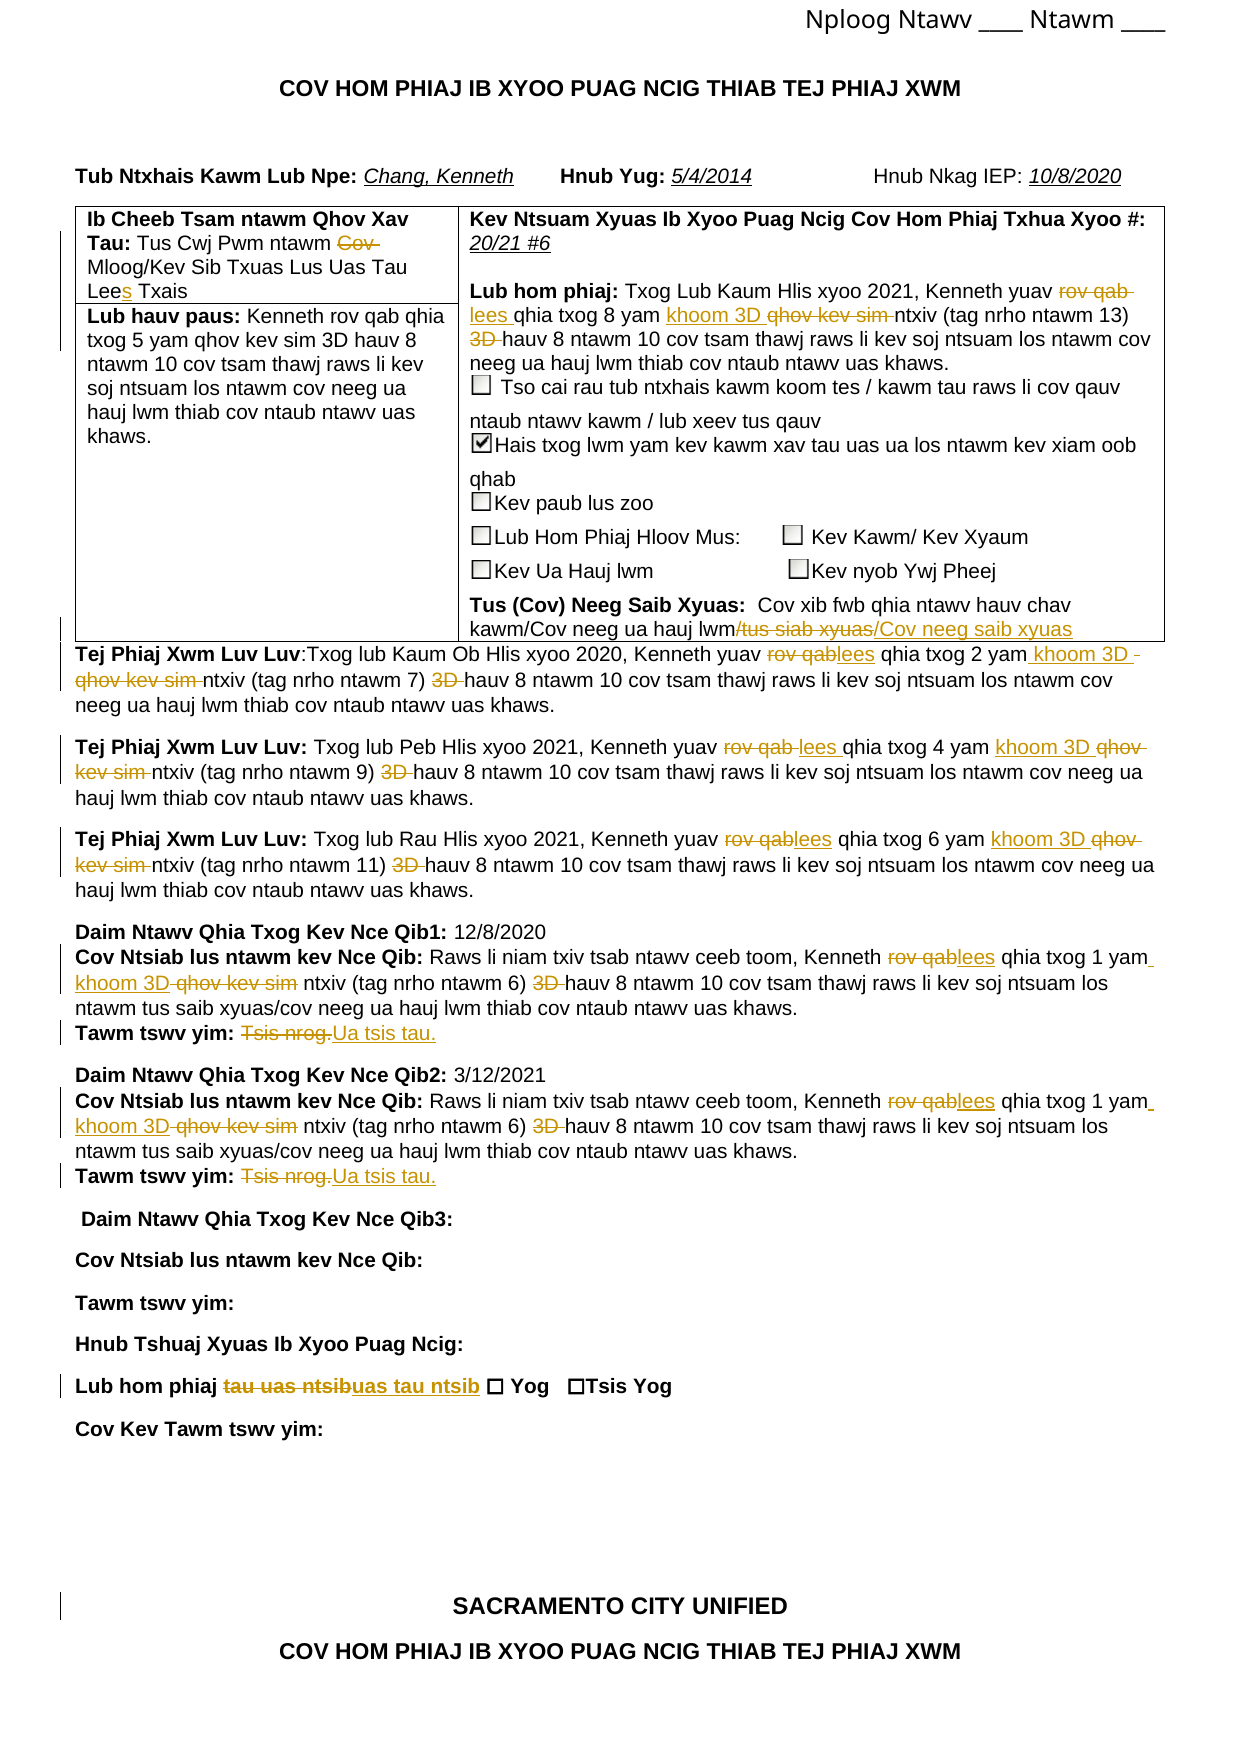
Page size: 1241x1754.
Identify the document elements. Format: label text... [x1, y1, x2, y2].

text COV HOM PHIAJ IB XYOO PUAG NCIG THIAB TEJ PHIAJ XWM [75, 1638, 1165, 1664]
text Cov Ntsiab lus ntawm kev Nce Qib: [75, 1248, 1165, 1272]
text Tawm tswv yim: [75, 1290, 1165, 1314]
picture [781, 525, 806, 545]
table_header Ib Cheeb Tsam ntawm Qhov Xav Tau: Tus Cwj Pwm ntawm Mloog/Kev Sib Txuas Lus Uas Tau Lee Txais [76, 207, 458, 303]
picture [786, 559, 812, 579]
picture [469, 492, 494, 511]
text COV HOM PHIAJ IB XYOO PUAG NCIG THIAB TEJ PHIAJ XWM [75, 75, 1165, 101]
text Tej Phiaj Xwm Luv Luv: Txog lub Peb Hlis xyoo 2021, Kenneth yuav qhia txog 4 yam ntxiv (tag nrho ntawm 9) hauv 8 ntawm 10 cov tsam thawj raws li kev soj ntsuam los ntawm cov neeg ua hauj lwm thiab cov ntaub ntawv uas khaws. [75, 735, 1165, 809]
text Cov Kev Tawm tswv yim: [75, 1416, 1165, 1440]
picture [469, 560, 494, 579]
text Tub Ntxhais Kawm Lub Npe: Chang, Kenneth Hnub Yug: 5/4/2014 Hnub Nkag IEP: 10/8/2020 [75, 164, 1165, 188]
text Hnub Tshuaj Xyuas Ib Xyoo Puag Ncig: [75, 1332, 1165, 1356]
picture [469, 433, 495, 453]
table_header Kev Ntsuam Xyuas Ib Xyoo Puag Ncig Cov Hom Phiaj Txhua Xyoo #: 20/21 #6 Lub hom phiaj: Txog Lub Kaum Hlis xyoo 2021, Kenneth yuav qhia txog 8 yam ntxiv (tag nrho ntawm 13) hauv 8 ntawm 10 cov tsam thawj raws li kev soj ntsuam los ntawm cov neeg ua hauj lwm thiab cov ntaub ntawv uas khaws. Tso cai rau tub ntxhais kawm koom tes / kawm tau raws li cov qauv ntaub ntawv kawm / lub xeev tus qauv Hais txog lwm yam kev kawm xav tau uas ua los ntawm kev xiam oob qhab Kev paub lus zoo Lub Hom Phiaj Hloov Mus: Kev Kawm/ Kev Xyaum Kev Ua Hauj lwm Kev nyob Ywj Pheej Tus (Cov) Neeg Saib Xyuas: Cov xib fwb qhia ntawv hauv chav kawm/Cov neeg ua hauj lwm [459, 207, 1164, 641]
text Tej Phiaj Xwm Luv Luv: Txog lub Rau Hlis xyoo 2021, Kenneth yuav qhia txog 6 yam ntxiv (tag nrho ntawm 11) hauv 8 ntawm 10 cov tsam thawj raws li kev soj ntsuam los ntawm cov neeg ua hauj lwm thiab cov ntaub ntawv uas khaws. [75, 827, 1165, 902]
text Lub hom phiaj Yog Tsis Yog [75, 1374, 1165, 1398]
text Daim Ntawv Qhia Txog Kev Nce Qib1: 12/8/2020 Cov Ntsiab lus ntawm kev Nce Qib: Raws li niam txiv tsab ntawv ceeb toom, Kenneth qhia txog 1 yam ntxiv (tag nrho ntawm 6) hauv 8 ntawm 10 cov tsam thawj raws li kev soj ntsuam los ntawm tus saib xyuas/cov neeg ua hauj lwm thiab cov ntaub ntawv uas khaws. Tawm tswv yim: [75, 920, 1165, 1045]
picture [469, 375, 494, 395]
table_cell Lub hauv paus: Kenneth rov qab qhia txog 5 yam qhov kev sim 3D hauv 8 ntawm 10 cov tsam thawj raws li kev soj ntsuam los ntawm cov neeg ua hauj lwm thiab cov ntaub ntawv uas khaws. [76, 304, 458, 641]
text Daim Ntawv Qhia Txog Kev Nce Qib2: 3/12/2021 Cov Ntsiab lus ntawm kev Nce Qib: Raws li niam txiv tsab ntawv ceeb toom, Kenneth qhia txog 1 yam ntxiv (tag nrho ntawm 6) hauv 8 ntawm 10 cov tsam thawj raws li kev soj ntsuam los ntawm tus saib xyuas/cov neeg ua hauj lwm thiab cov ntaub ntawv uas khaws. Tawm tswv yim: [75, 1063, 1165, 1188]
text Daim Ntawv Qhia Txog Kev Nce Qib3: [75, 1206, 1165, 1230]
text SACRAMENTO CITY UNIFIED [75, 1592, 1165, 1620]
text Tej Phiaj Xwm Luv Luv:Txog lub Kaum Ob Hlis xyoo 2020, Kenneth yuav qhia txog 2 yamntxiv (tag nrho ntawm 7) hauv 8 ntawm 10 cov tsam thawj raws li kev soj ntsuam los ntawm cov neeg ua hauj lwm thiab cov ntaub ntawv uas khaws. [75, 642, 1165, 717]
picture [469, 526, 494, 545]
